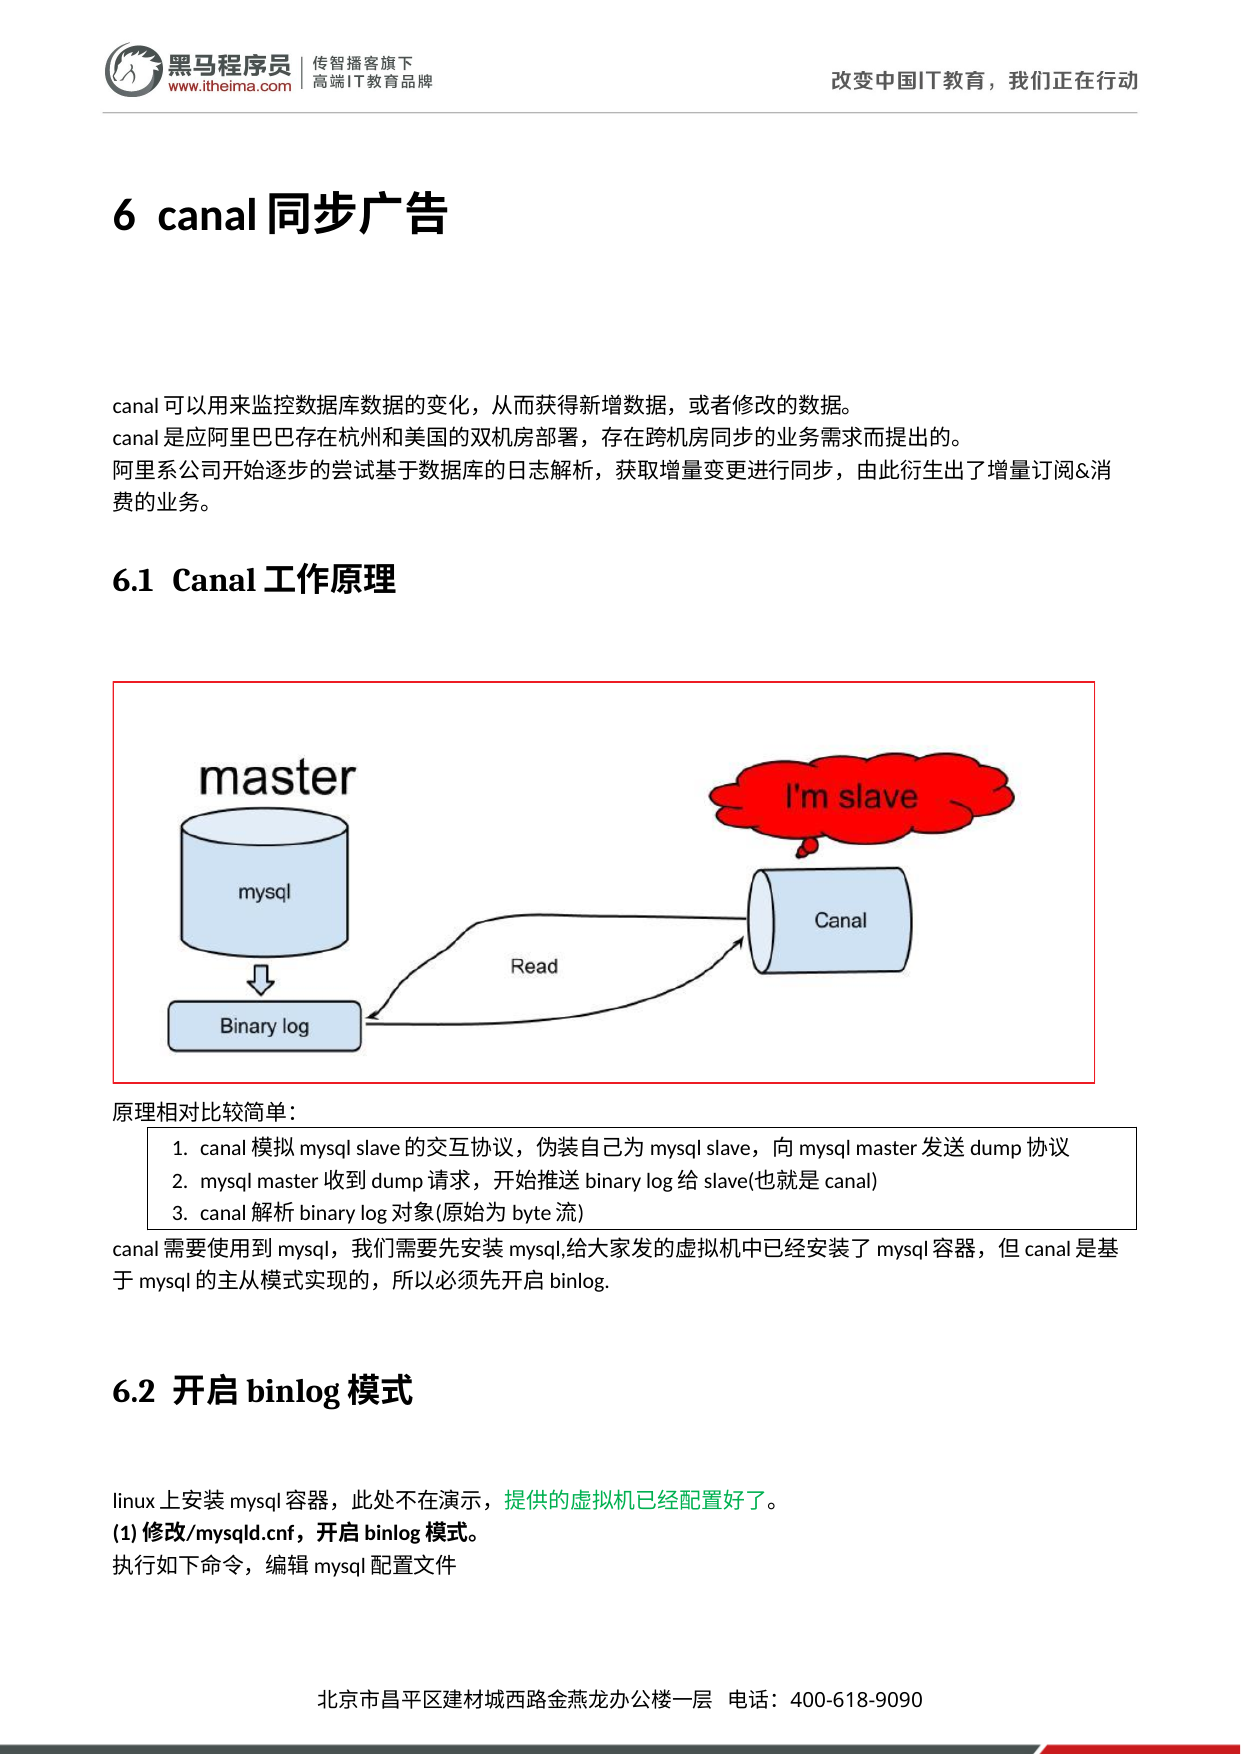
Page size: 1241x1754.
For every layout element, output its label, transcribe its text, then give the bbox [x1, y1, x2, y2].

text canal可以用来监控数据库数据的变化，从而获得新增数据，或者修改的数据。 [112, 387, 1128, 420]
text 阿里系公司开始逐步的尝试基于数据库的日志解析，获取增量变更进行同步，由此衍生出了增量订阅&消费的业务。 [112, 452, 1128, 517]
text canal是应阿里巴巴存在杭州和美国的双机房部署，存在跨机房同步的业务需求而提出的。 [112, 420, 1128, 452]
subtitle 开启binlog模式 [112, 1355, 1128, 1420]
list canal解析binary log对象(原始为byte流) [148, 1192, 1136, 1229]
subtitle canal同步广告 [112, 162, 1128, 259]
subtitle Canal工作原理 [112, 544, 1128, 609]
list canal模拟mysql slave的交互协议，伪装自己为mysql slave，向mysql master发送dump协议 [148, 1128, 1136, 1159]
picture [0, 4, 1240, 121]
picture [112, 681, 1096, 1085]
text 原理相对比较简单： [112, 1094, 1128, 1127]
text canal需要使用到mysql，我们需要先安装mysql,给大家发的虚拟机中已经安装了mysql容器，但canal是基于mysql的主从模式实现的，所以必须先开启binlog. [112, 1230, 1128, 1295]
text 执行如下命令，编辑mysql配置文件 [112, 1547, 1128, 1580]
text linux上安装mysql容器，此处不在演示，提供的虚拟机已经配置好了。 [112, 1482, 1128, 1515]
list mysql master收到dump请求，开始推送binary log给slave(也就是canal) [148, 1159, 1136, 1192]
picture [0, 1686, 1241, 1754]
text (1) 修改/mysqld.cnf，开启binlog模式。 [112, 1515, 1128, 1547]
